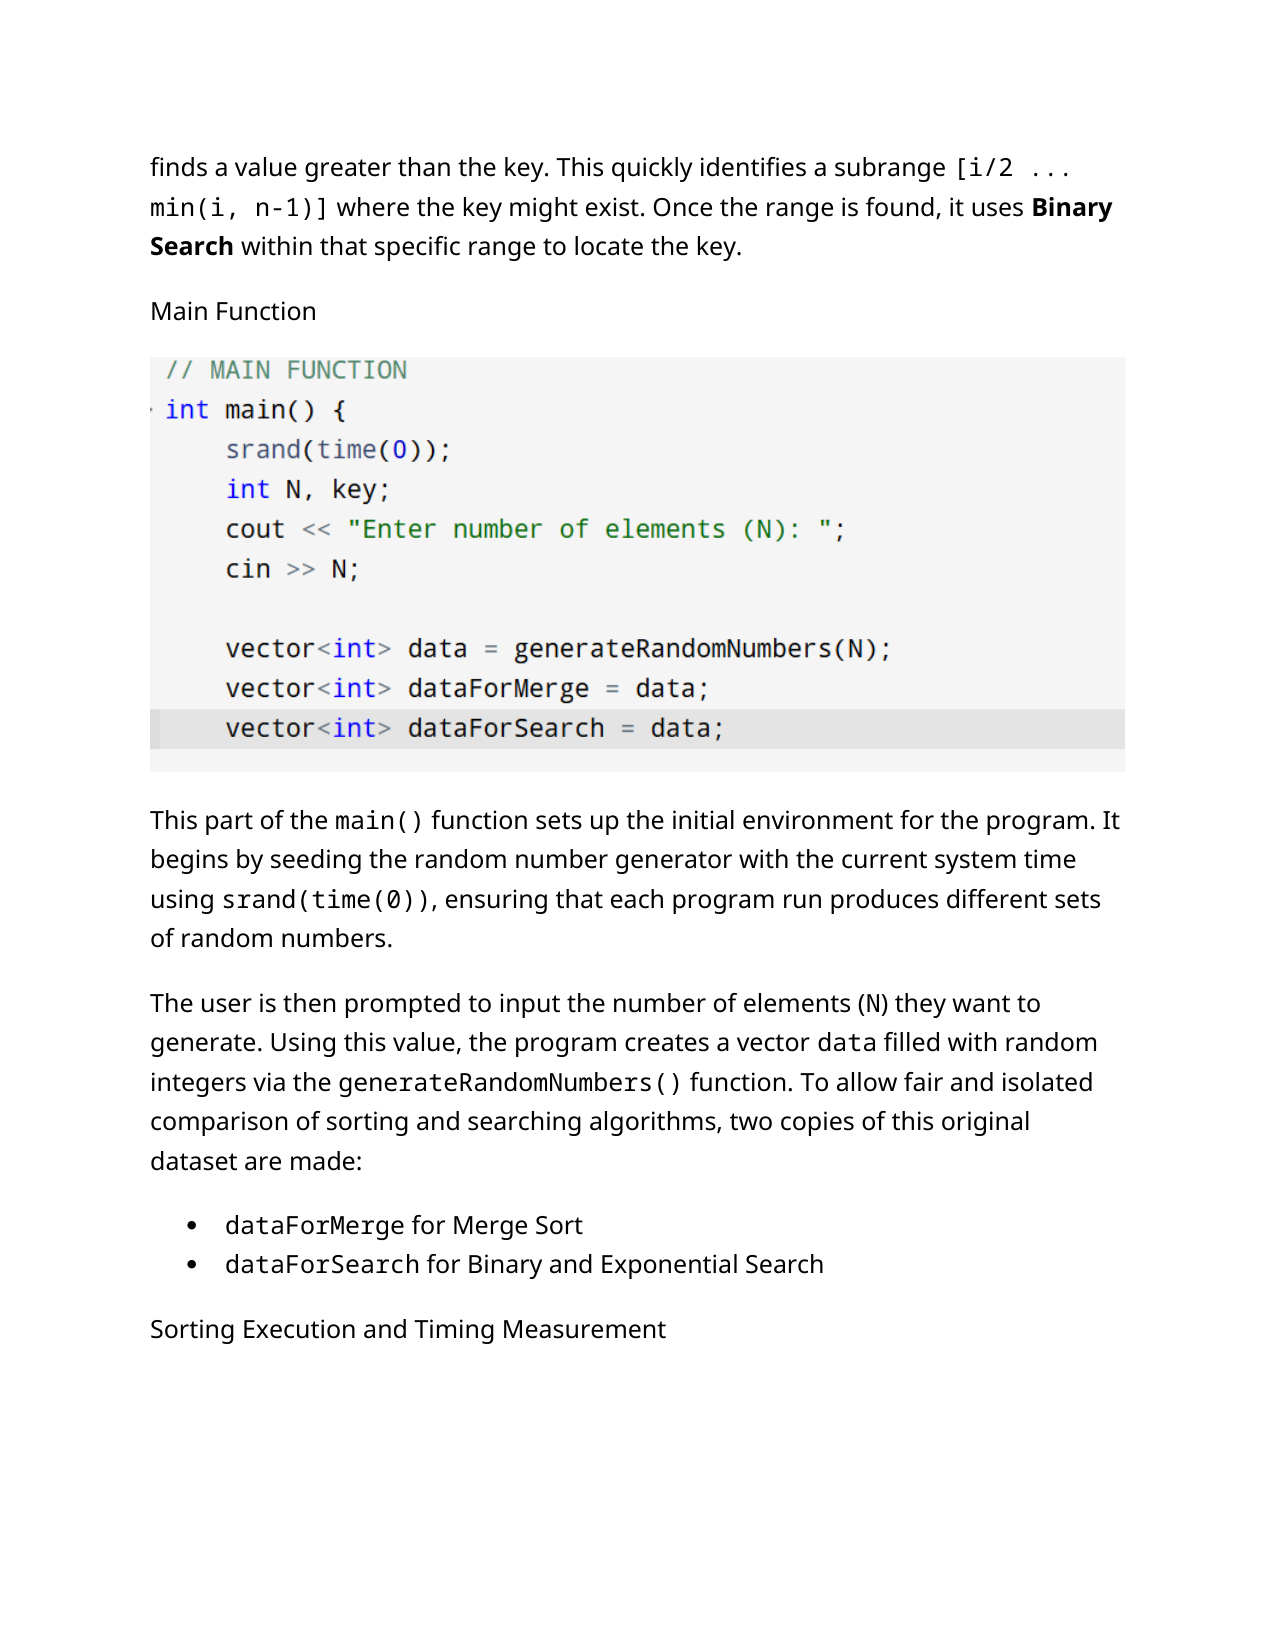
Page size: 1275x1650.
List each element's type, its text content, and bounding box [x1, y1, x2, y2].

list dataForSearch for Binary and Exponential Search [187, 1247, 1125, 1281]
picture [150, 357, 1125, 772]
text Main Function [150, 293, 1125, 327]
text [150, 150, 1125, 263]
text This part of the main() function sets up the initial environment for the program. It begins by seeding the random number generator with the current system time using srand(time(0)), ensuring that each program run produces different sets of random numbers. [150, 802, 1125, 955]
list dataForMerge for Merge Sort [187, 1208, 1125, 1242]
text The user is then prompted to input the number of elements (N) they want to generate. Using this value, the program creates a vector data filled with random integers via the generateRandomNumbers() function. To allow fair and isolated comparison of sorting and searching algorithms, two copies of this original dataset are made: [150, 985, 1125, 1177]
text Sorting Execution and Timing Measurement [150, 1312, 1125, 1346]
